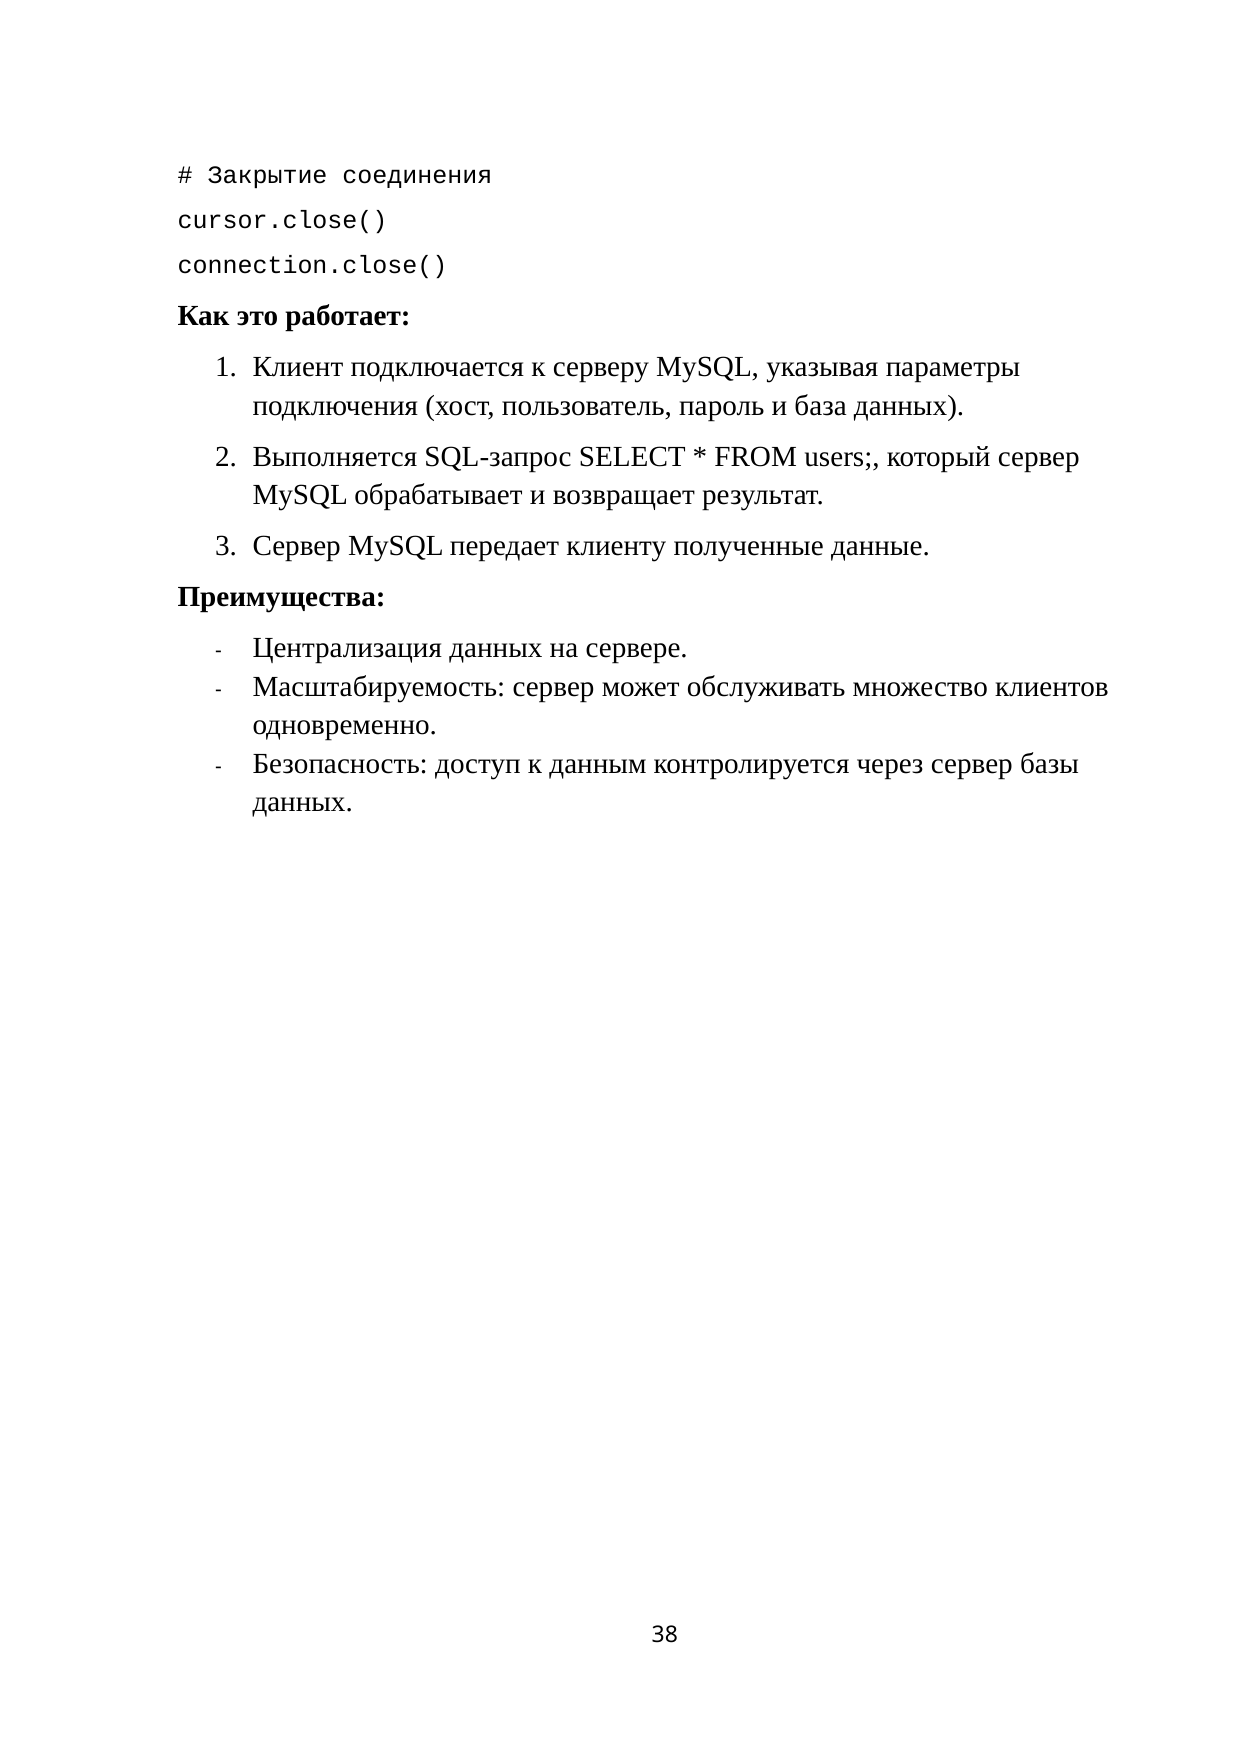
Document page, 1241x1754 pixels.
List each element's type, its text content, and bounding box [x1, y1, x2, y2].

list Масштабируемость: сервер может обслуживать множество клиентов одновременно. [215, 669, 1152, 741]
list Выполняется SQL-запрос SELECT * FROM users;, который сервер MySQL обрабатывает и возвращает результат. [215, 439, 1152, 511]
list Клиент подключается к серверу MySQL, указывая параметры подключения (хост, пользователь, пароль и база данных). [215, 349, 1152, 421]
list Сервер MySQL передает клиенту полученные данные. [215, 528, 1152, 562]
text # Закрытие соединения [177, 163, 1152, 191]
text Преимущества: [177, 579, 1152, 613]
list Безопасность: доступ к данным контролируется через сервер базы данных. [215, 746, 1152, 818]
text cursor.close() [177, 208, 1152, 236]
text Как это работает: [177, 298, 1152, 332]
text connection.close() [177, 253, 1152, 281]
list Централизация данных на сервере. [215, 630, 1152, 664]
